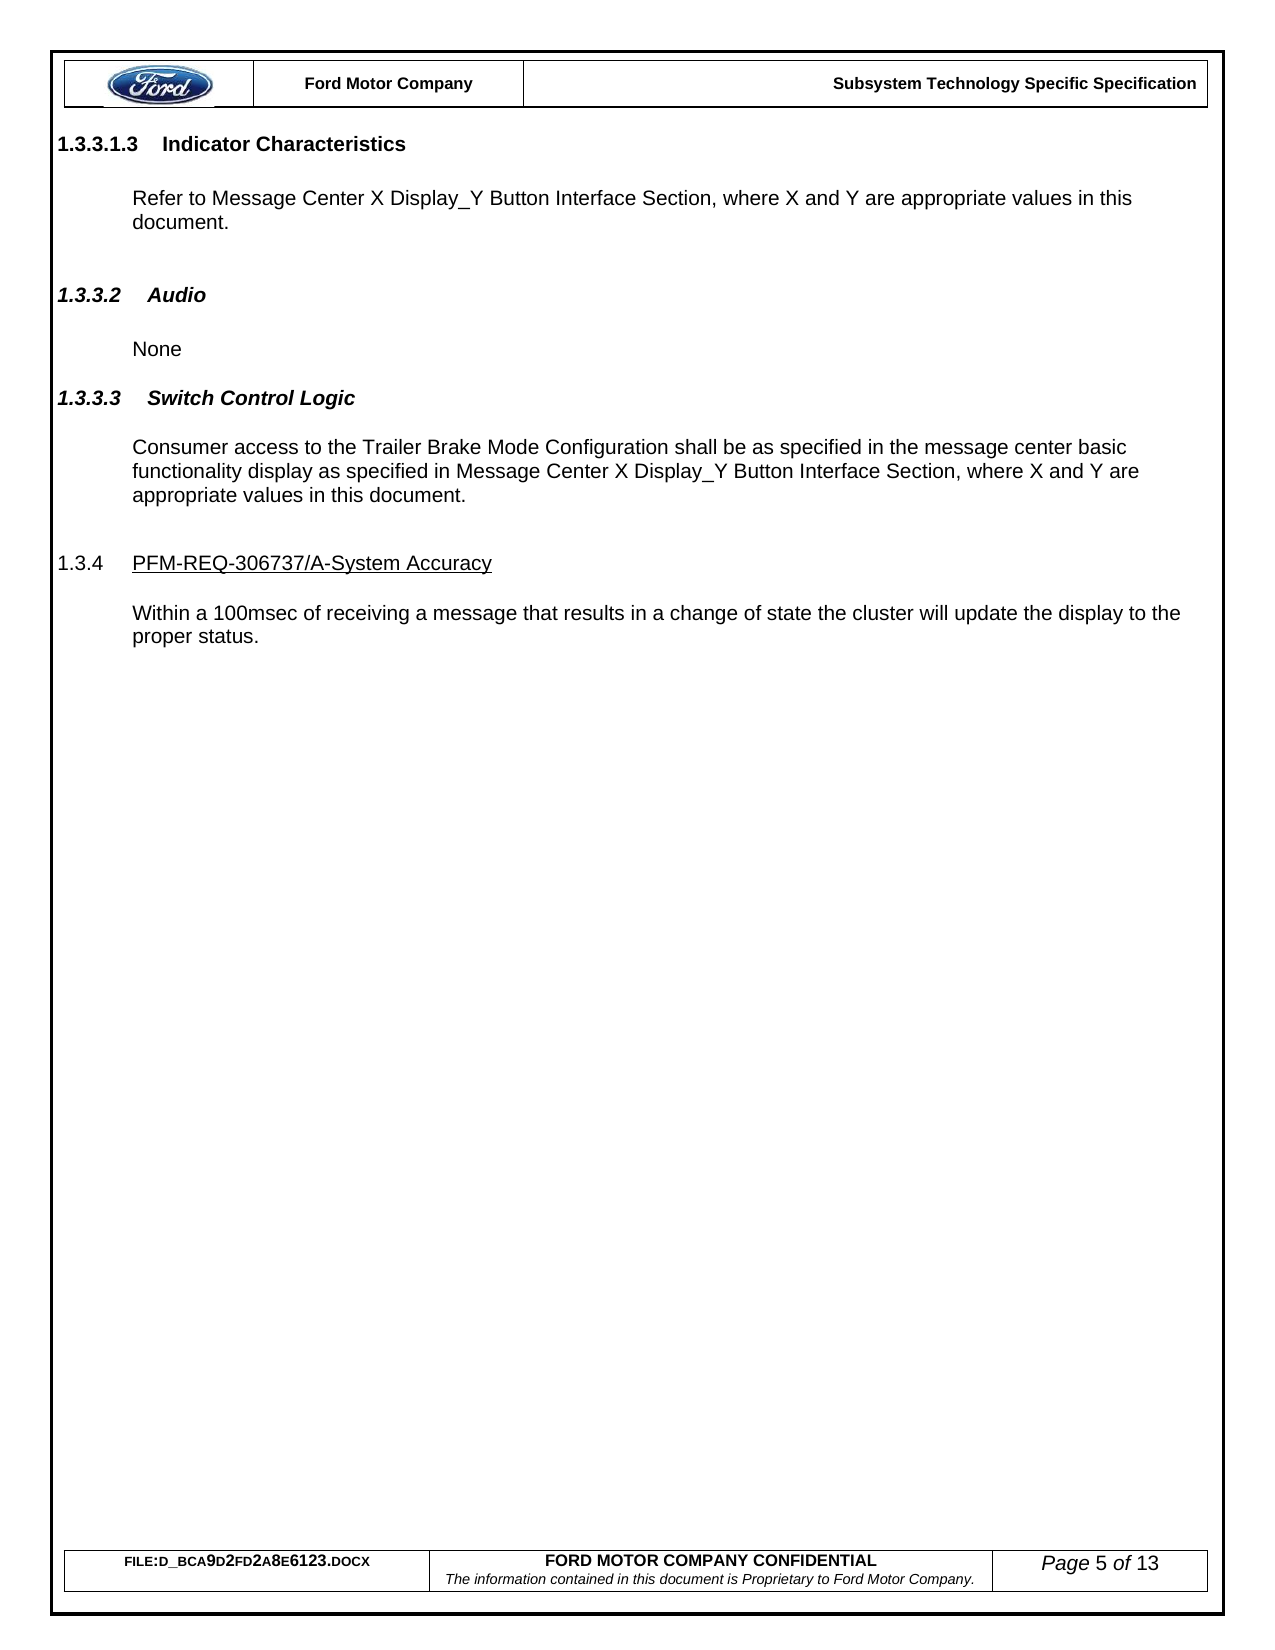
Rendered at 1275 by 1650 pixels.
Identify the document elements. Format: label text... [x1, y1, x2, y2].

text None [57, 337, 1215, 361]
subtitle Switch Control Logic [57, 386, 1215, 409]
text Consumer access to the Trailer Brake Mode Configuration shall be as specified in the message center basic functionality display as specified in Message Center X Display_Y Button Interface Section, where X and Y are appropriate values in this document. [132, 435, 1215, 507]
text Refer to Message Center X Display_Y Button Interface Section, where X and Y are appropriate values in this document. [132, 186, 1215, 233]
subtitle PFM-REQ-306737/A-System Accuracy [57, 551, 1215, 575]
picture [103, 61, 215, 107]
text Within a 100msec of receiving a message that results in a change of state the cluster will update the display to the proper status. [132, 600, 1215, 648]
subtitle Audio [57, 282, 1215, 306]
subtitle Indicator Characteristics [57, 131, 1215, 155]
